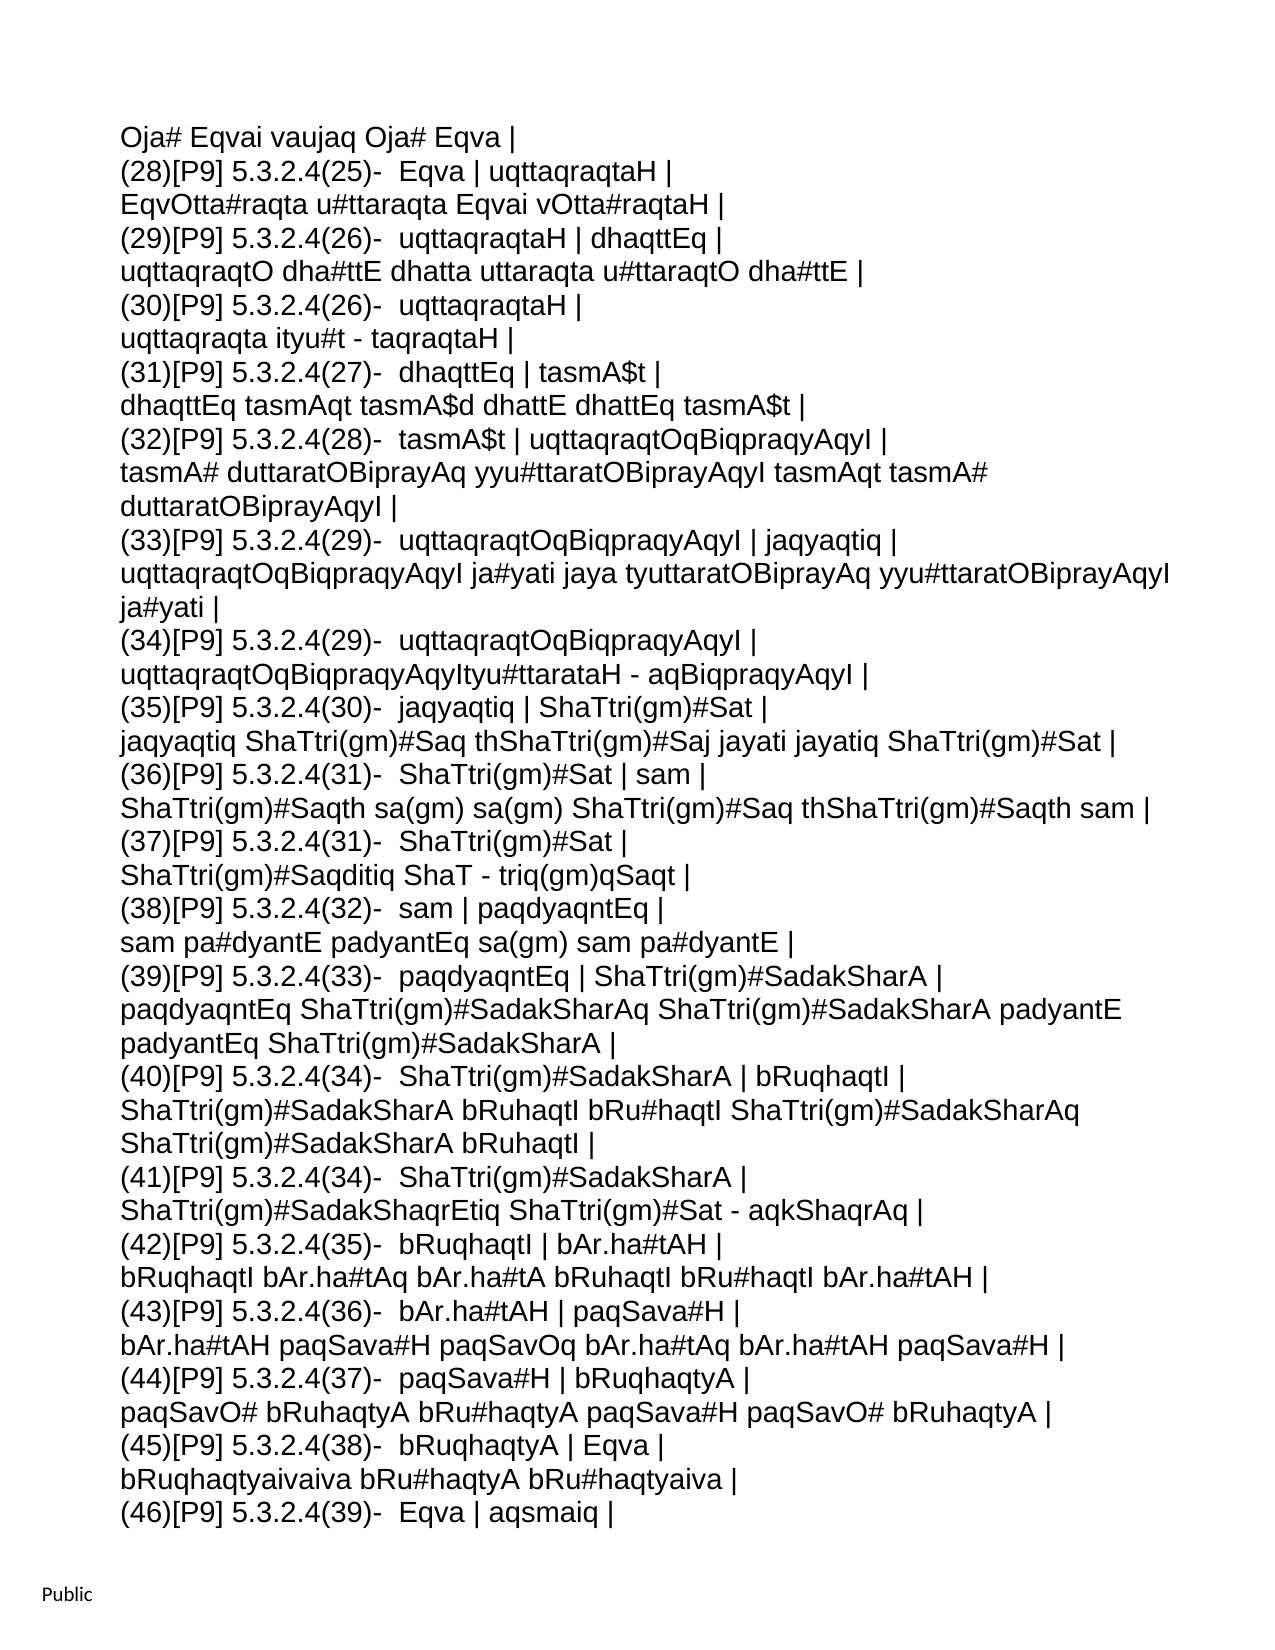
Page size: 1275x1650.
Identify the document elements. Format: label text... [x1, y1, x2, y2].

text uqttaqraqtO dha#ttE dhatta uttaraqta u#ttaraqtO dha#ttE | [120, 254, 1200, 288]
text paqSavO# bRuhaqtyA bRu#haqtyA paqSava#H paqSavO# bRuhaqtyA | [120, 1394, 1200, 1428]
text (38)[P9] 5.3.2.4(32)- sam | paqdyaqntEq | [120, 891, 1200, 925]
text (29)[P9] 5.3.2.4(26)- uqttaqraqtaH | dhaqttEq | [120, 221, 1200, 254]
text (42)[P9] 5.3.2.4(35)- bRuqhaqtI | bAr.ha#tAH | [120, 1227, 1200, 1260]
text (28)[P9] 5.3.2.4(25)- Eqva | uqttaqraqtaH | [120, 153, 1200, 187]
text (31)[P9] 5.3.2.4(27)- dhaqttEq | tasmA$t | [120, 355, 1200, 388]
text (32)[P9] 5.3.2.4(28)- tasmA$t | uqttaqraqtOqBiqpraqyAqyI | [120, 422, 1200, 455]
text uqttaqraqta ityu#t - taqraqtaH | [120, 321, 1200, 355]
text (34)[P9] 5.3.2.4(29)- uqttaqraqtOqBiqpraqyAqyI | [120, 623, 1200, 657]
text uqttaqraqtOqBiqpraqyAqyItyu#ttarataH - aqBiqpraqyAqyI | [120, 657, 1200, 690]
text jaqyaqtiq ShaTtri(gm)#Saq thShaTtri(gm)#Saj jayati jayatiq ShaTtri(gm)#Sat | [120, 724, 1200, 757]
text paqdyaqntEq ShaTtri(gm)#SadakSharAq ShaTtri(gm)#SadakSharA padyantE padyantEq ShaTtri(gm)#SadakSharA | [120, 992, 1200, 1059]
text (46)[P9] 5.3.2.4(39)- Eqva | aqsmaiq | [120, 1495, 1200, 1529]
text tasmA# duttaratOBiprayAq yyu#ttaratOBiprayAqyI tasmAqt tasmA# duttaratOBiprayAqyI | [120, 455, 1200, 522]
text (45)[P9] 5.3.2.4(38)- bRuqhaqtyA | Eqva | [120, 1428, 1200, 1462]
text bRuqhaqtyaivaiva bRu#haqtyA bRu#haqtyaiva | [120, 1462, 1200, 1495]
text (41)[P9] 5.3.2.4(34)- ShaTtri(gm)#SadakSharA | [120, 1160, 1200, 1193]
text ShaTtri(gm)#Saqth sa(gm) sa(gm) ShaTtri(gm)#Saq thShaTtri(gm)#Saqth sam | [120, 791, 1200, 824]
text (30)[P9] 5.3.2.4(26)- uqttaqraqtaH | [120, 288, 1200, 321]
text ShaTtri(gm)#Saqditiq ShaT - triq(gm)qSaqt | [120, 858, 1200, 891]
text (37)[P9] 5.3.2.4(31)- ShaTtri(gm)#Sat | [120, 824, 1200, 858]
text uqttaqraqtOqBiqpraqyAqyI ja#yati jaya tyuttaratOBiprayAq yyu#ttaratOBiprayAqyI ja#yati | [120, 556, 1200, 623]
text ShaTtri(gm)#SadakSharA bRuhaqtI bRu#haqtI ShaTtri(gm)#SadakSharAq ShaTtri(gm)#SadakSharA bRuhaqtI | [120, 1093, 1200, 1160]
text dhaqttEq tasmAqt tasmA$d dhattE dhattEq tasmA$t | [120, 388, 1200, 422]
text EqvOtta#raqta u#ttaraqta Eqvai vOtta#raqtaH | [120, 187, 1200, 221]
text (35)[P9] 5.3.2.4(30)- jaqyaqtiq | ShaTtri(gm)#Sat | [120, 690, 1200, 724]
text (33)[P9] 5.3.2.4(29)- uqttaqraqtOqBiqpraqyAqyI | jaqyaqtiq | [120, 522, 1200, 556]
text ShaTtri(gm)#SadakShaqrEtiq ShaTtri(gm)#Sat - aqkShaqrAq | [120, 1193, 1200, 1227]
text (44)[P9] 5.3.2.4(37)- paqSava#H | bRuqhaqtyA | [120, 1361, 1200, 1394]
text (36)[P9] 5.3.2.4(31)- ShaTtri(gm)#Sat | sam | [120, 757, 1200, 791]
text bRuqhaqtI bAr.ha#tAq bAr.ha#tA bRuhaqtI bRu#haqtI bAr.ha#tAH | [120, 1260, 1200, 1294]
text (39)[P9] 5.3.2.4(33)- paqdyaqntEq | ShaTtri(gm)#SadakSharA | [120, 958, 1200, 992]
text sam pa#dyantE padyantEq sa(gm) sam pa#dyantE | [120, 925, 1200, 958]
text (43)[P9] 5.3.2.4(36)- bAr.ha#tAH | paqSava#H | [120, 1294, 1200, 1327]
text Oja# Eqvai vaujaq Oja# Eqva | [120, 120, 1200, 153]
text bAr.ha#tAH paqSava#H paqSavOq bAr.ha#tAq bAr.ha#tAH paqSava#H | [120, 1327, 1200, 1361]
text (40)[P9] 5.3.2.4(34)- ShaTtri(gm)#SadakSharA | bRuqhaqtI | [120, 1059, 1200, 1093]
